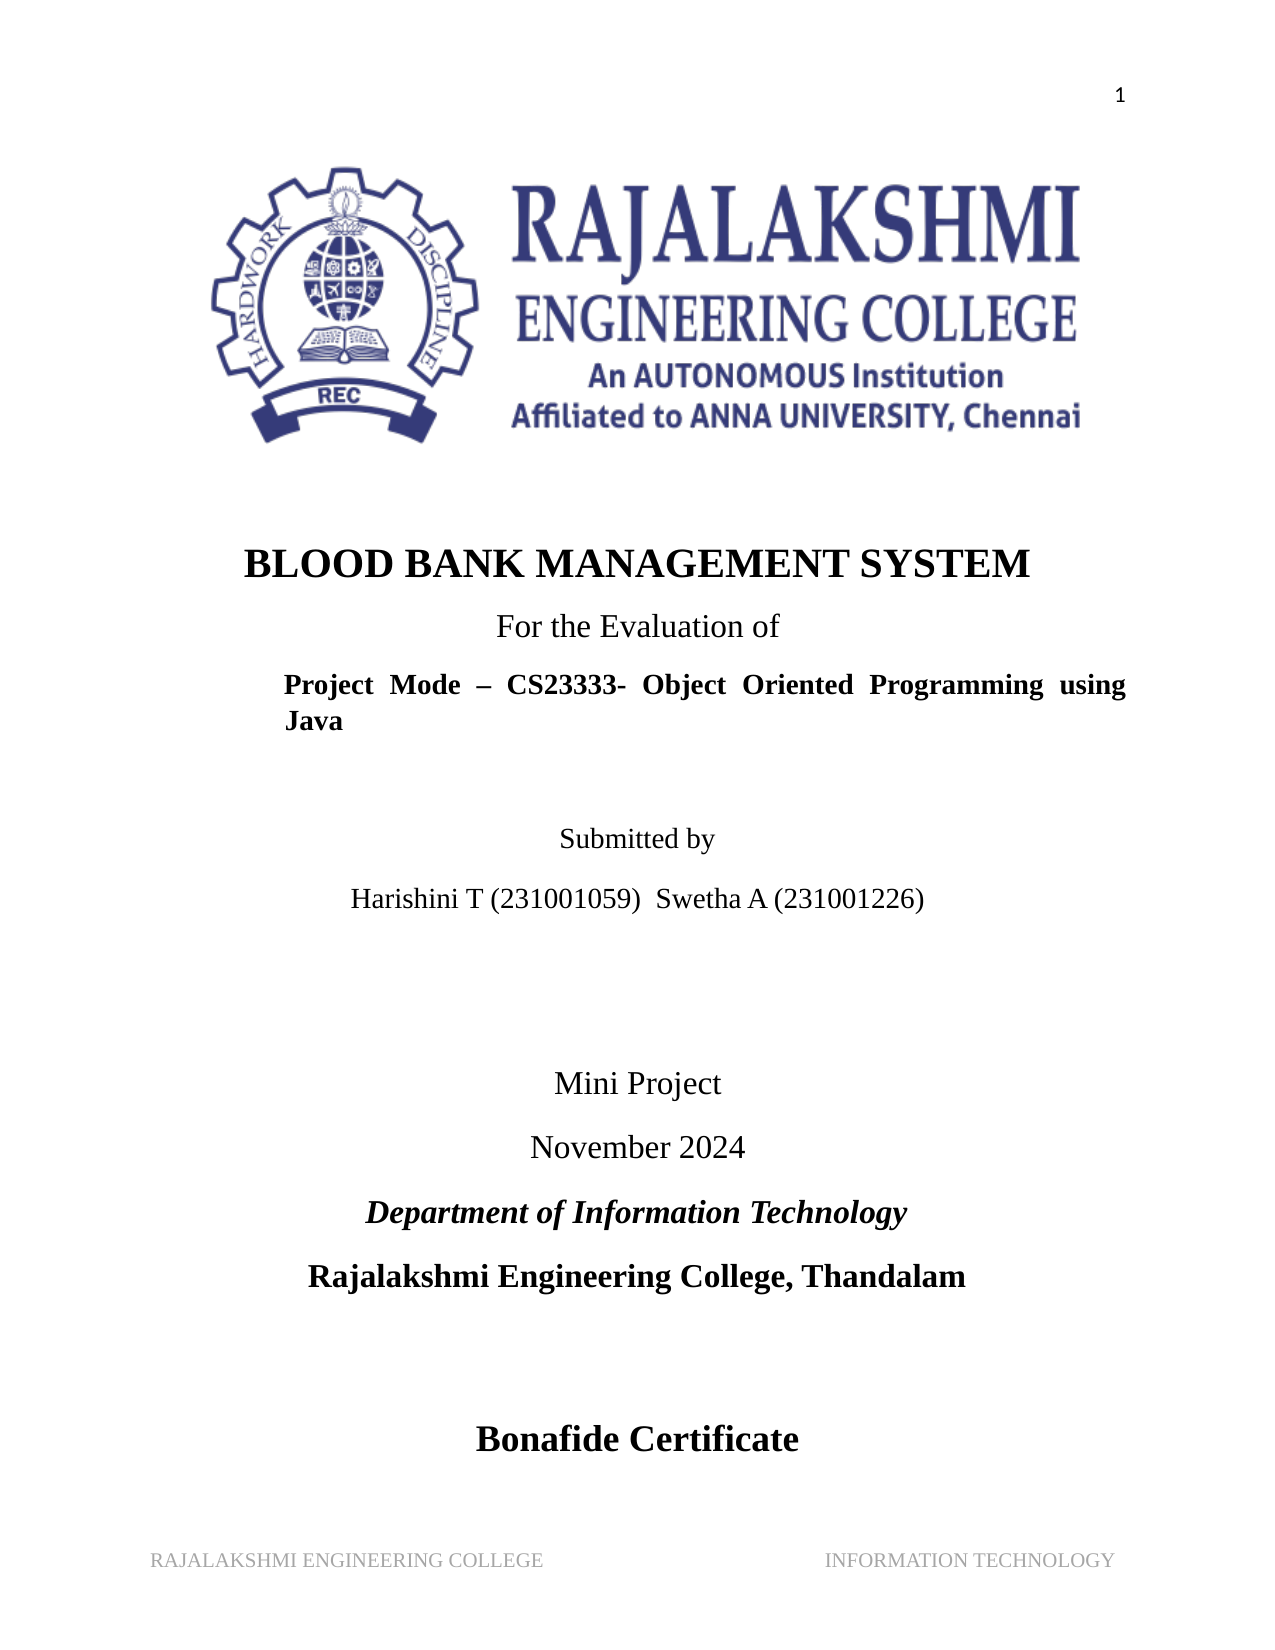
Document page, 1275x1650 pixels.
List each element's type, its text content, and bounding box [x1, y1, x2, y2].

subtitle Bonafide Certificate [476, 1417, 1275, 1460]
text November 2024 [150, 1127, 1125, 1166]
text For the Evaluation of [150, 606, 1126, 644]
text Mini Project [150, 1063, 1125, 1102]
text BLOOD BANK MANAGEMENT SYSTEM [150, 538, 1125, 586]
text Project Mode – CS23333- Object Oriented Programming using Java [283, 667, 1127, 737]
text Rajalakshmi Engineering College, Thandalam [308, 1257, 1275, 1295]
text Harishini T (231001059) Swetha A (231001226) [150, 881, 1125, 915]
picture [193, 150, 1101, 459]
text Department of Information Technology [365, 1193, 1275, 1231]
text Submitted by [150, 821, 1125, 855]
